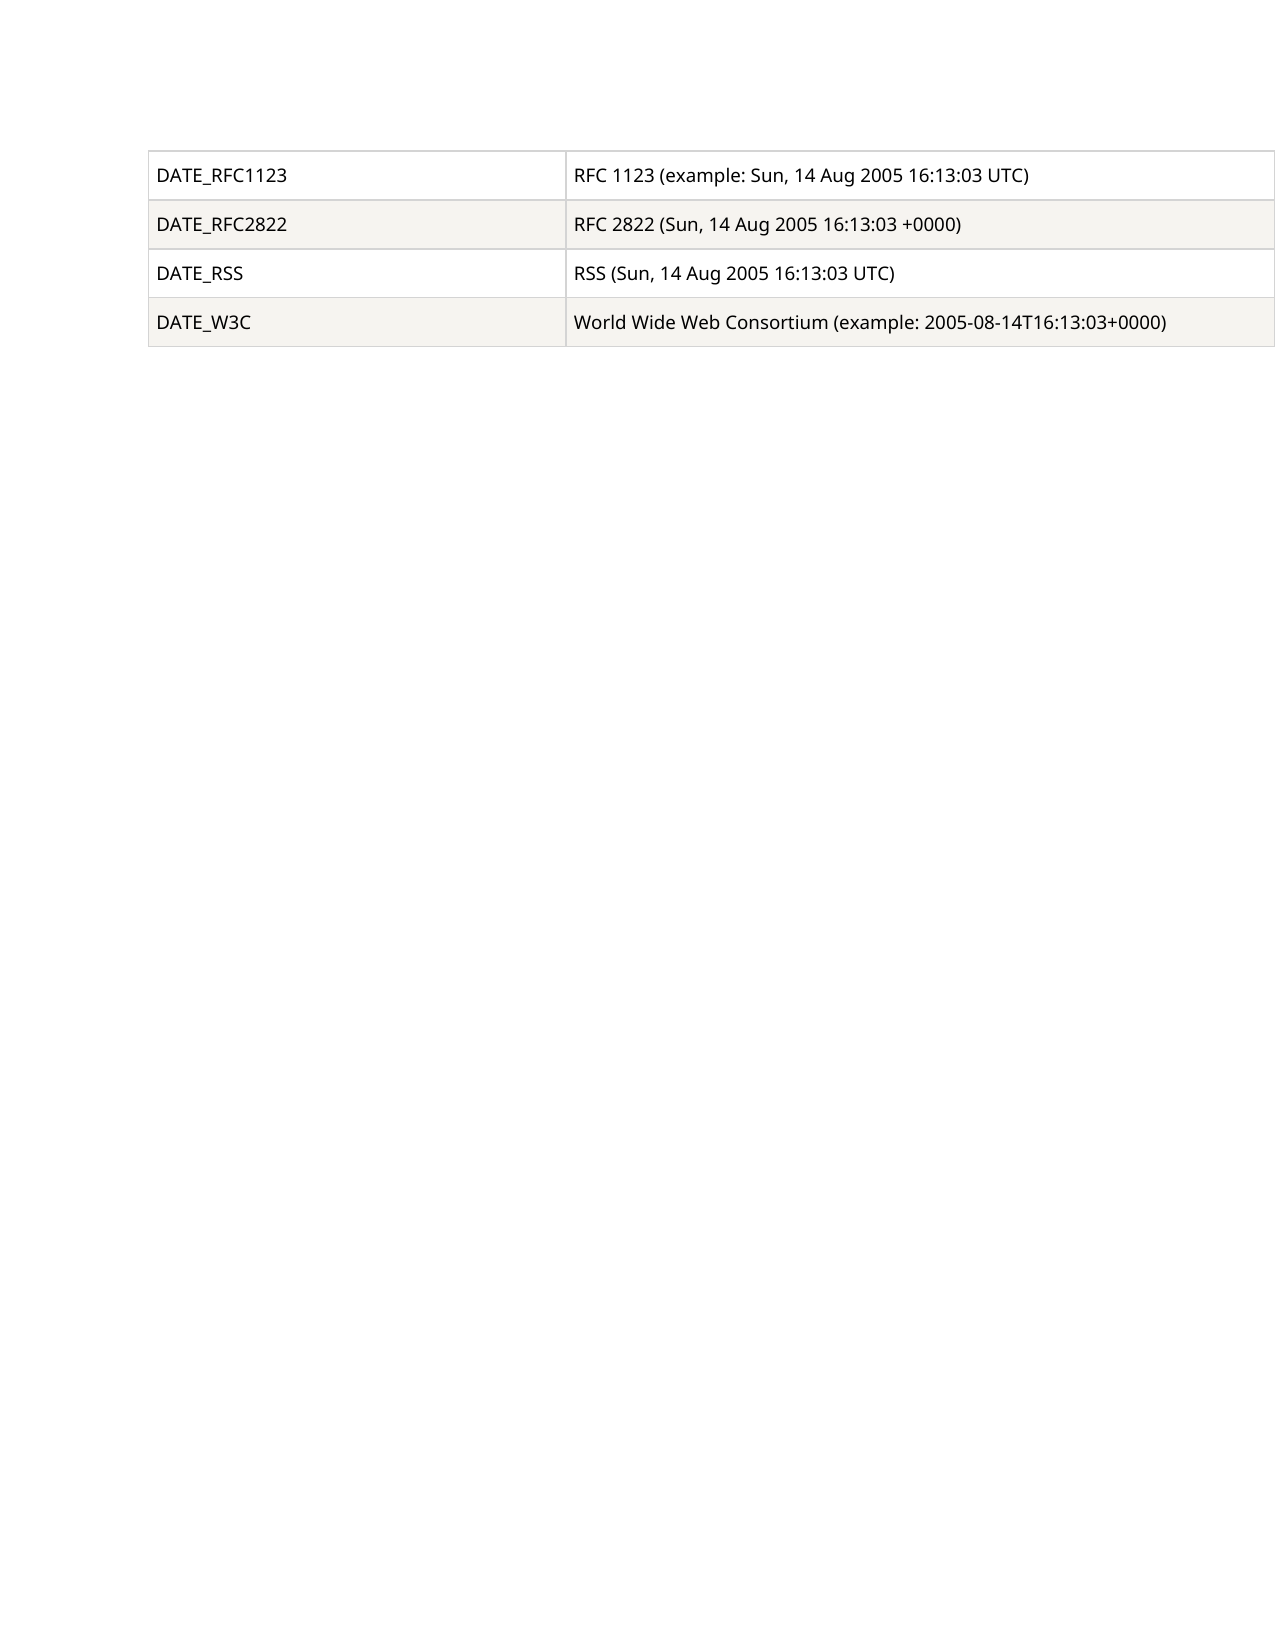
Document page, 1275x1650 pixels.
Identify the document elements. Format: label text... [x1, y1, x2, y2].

table_cell RSS (Sun, 14 Aug 2005 16:13:03 UTC) [567, 250, 1274, 297]
table_cell RFC 1123 (example: Sun, 14 Aug 2005 16:13:03 UTC) [567, 152, 1274, 199]
table_cell DATE_RFC2822 [149, 201, 565, 248]
table_cell World Wide Web Consortium (example: 2005-08-14T16:13:03+0000) [567, 298, 1274, 346]
table_cell RFC 2822 (Sun, 14 Aug 2005 16:13:03 +0000) [567, 201, 1274, 248]
table_cell DATE_RSS [149, 250, 565, 297]
table_cell DATE_RFC1123 [149, 152, 565, 199]
table_cell DATE_W3C [149, 298, 565, 346]
